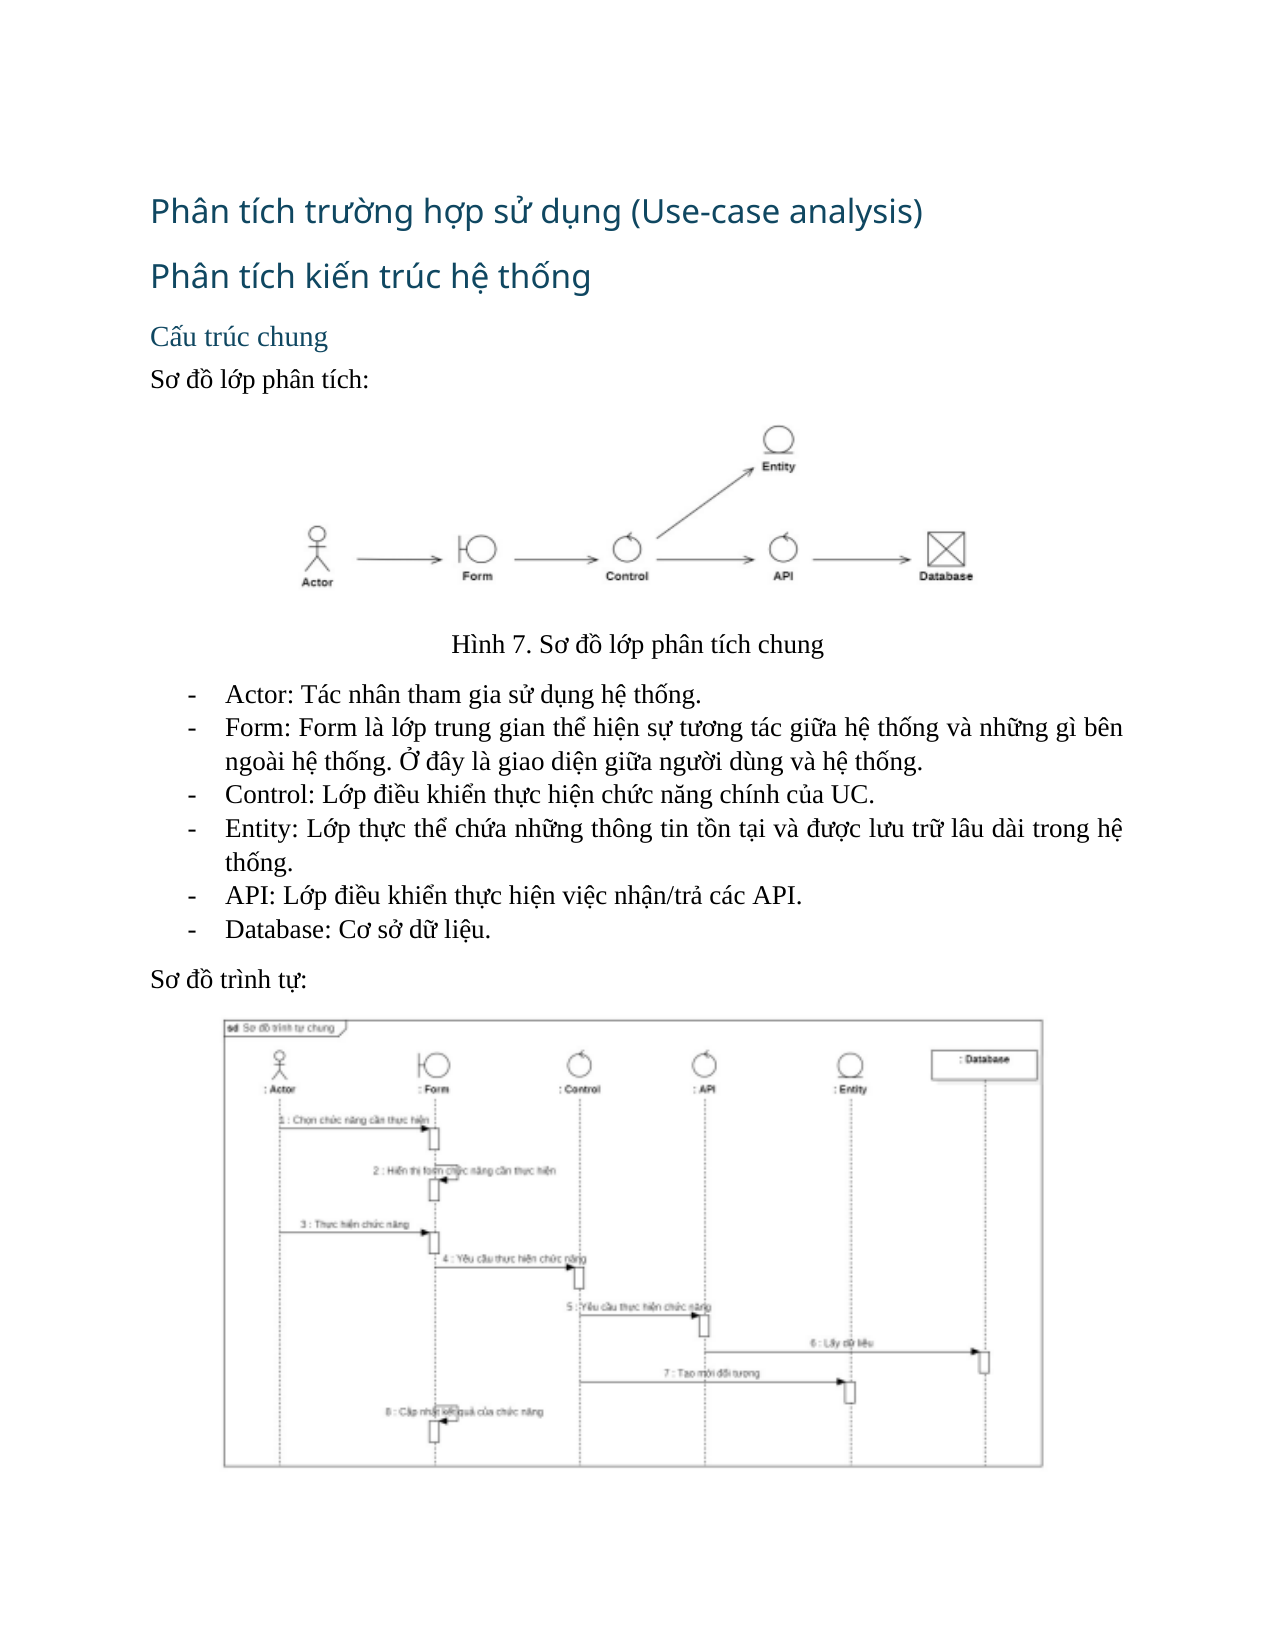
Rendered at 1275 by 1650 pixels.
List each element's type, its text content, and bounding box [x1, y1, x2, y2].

subtitle Cấu trúc chung [150, 319, 1125, 352]
picture [215, 1013, 1060, 1477]
list Entity: Lớp thực thể chứa những thông tin tồn tại và được lưu trữ lâu dài trong hệ thống. [187, 812, 1125, 877]
list Control: Lớp điều khiển thực hiện chức năng chính của UC. [187, 778, 1125, 810]
list Database: Cơ sở dữ liệu. [187, 913, 1125, 944]
list Actor: Tác nhân tham gia sử dụng hệ thống. [187, 678, 1125, 709]
text Sơ đồ trình tự: [150, 963, 1125, 994]
subtitle Phân tích trường hợp sử dụng (Use-case analysis) [150, 187, 1125, 233]
text Hình 7. Sơ đồ lớp phân tích chung [150, 628, 1125, 659]
list Form: Form là lớp trung gian thể hiện sự tương tác giữa hệ thống và những gì bên ngoài hệ thống. Ở đây là giao diện giữa người dùng và hệ thống. [187, 711, 1125, 776]
picture [288, 413, 987, 609]
subtitle Phân tích kiến trúc hệ thống [150, 253, 1125, 298]
text Sơ đồ lớp phân tích: [150, 363, 1125, 394]
list API: Lớp điều khiển thực hiện việc nhận/trả các API. [187, 879, 1125, 910]
